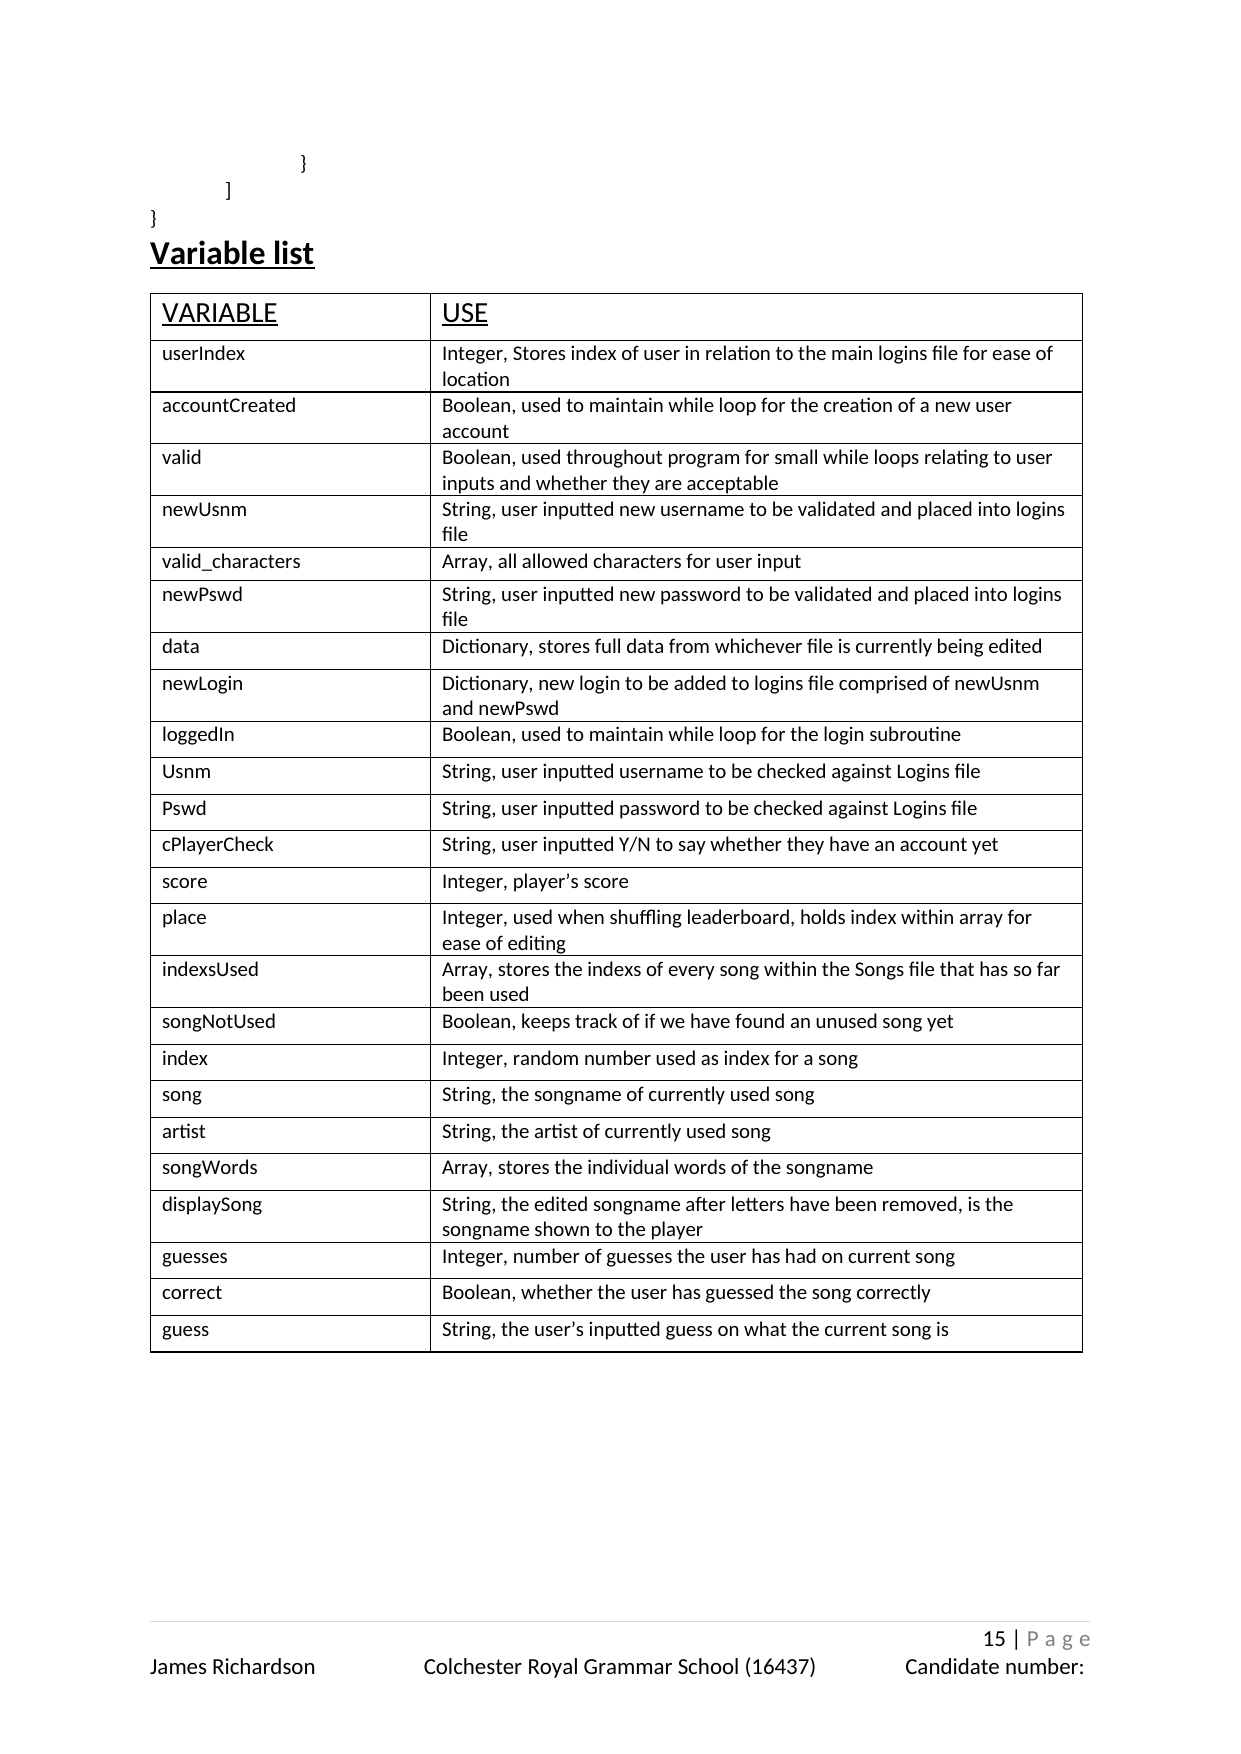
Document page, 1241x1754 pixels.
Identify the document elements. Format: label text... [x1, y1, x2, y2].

table_cell correct [151, 1279, 430, 1315]
table_cell Boolean, whether the user has guessed the song correctly [431, 1279, 1082, 1315]
table_cell newPswd [151, 581, 430, 632]
table_cell String, user inputted new username to be validated and placed into logins file [431, 496, 1082, 547]
table_cell index [151, 1045, 430, 1080]
table_cell song [151, 1081, 430, 1117]
table_cell guess [151, 1316, 430, 1351]
table_cell accountCreated [151, 393, 430, 443]
table_cell valid_characters [151, 548, 430, 580]
table_cell place [151, 904, 430, 955]
table_header VARIABLE [151, 294, 430, 339]
table_cell Pswd [151, 795, 430, 830]
table_cell Integer, player’s score [431, 868, 1082, 903]
text } [150, 205, 1090, 230]
table_cell artist [151, 1118, 430, 1153]
table_cell valid [151, 444, 430, 495]
table_cell Boolean, keeps track of if we have found an unused song yet [431, 1008, 1082, 1044]
table_cell songNotUsed [151, 1008, 430, 1044]
table_cell Integer, number of guesses the user has had on current song [431, 1243, 1082, 1278]
table_cell songWords [151, 1154, 430, 1190]
table_cell Boolean, used throughout program for small while loops relating to user inputs and whether they are acceptable [431, 444, 1082, 495]
table_cell newLogin [151, 670, 430, 721]
table_cell Boolean, used to maintain while loop for the login subroutine [431, 722, 1082, 757]
table_cell String, the songname of currently used song [431, 1081, 1082, 1117]
table_cell userIndex [151, 341, 430, 391]
table_cell String, the edited songname after letters have been removed, is the songname shown to the player [431, 1191, 1082, 1242]
table_cell guesses [151, 1243, 430, 1278]
table_cell Array, all allowed characters for user input [431, 548, 1082, 580]
table_cell Usnm [151, 758, 430, 794]
text } [150, 150, 1090, 175]
table_cell String, user inputted new password to be validated and placed into logins file [431, 581, 1082, 632]
table_cell Dictionary, new login to be added to logins file comprised of newUsnm and newPswd [431, 670, 1082, 721]
table_cell String, user inputted Y/N to say whether they have an account yet [431, 831, 1082, 867]
text ] [150, 177, 1090, 203]
table_cell Array, stores the individual words of the songname [431, 1154, 1082, 1190]
table_cell Integer, random number used as index for a song [431, 1045, 1082, 1080]
table_cell score [151, 868, 430, 903]
table_cell String, user inputted password to be checked against Logins file [431, 795, 1082, 830]
table_header USE [431, 294, 1082, 339]
text Variable list [150, 232, 1090, 273]
table_cell indexsUsed [151, 956, 430, 1007]
table_cell String, the artist of currently used song [431, 1118, 1082, 1153]
table_cell cPlayerCheck [151, 831, 430, 867]
table_cell Array, stores the indexs of every song within the Songs file that has so far been used [431, 956, 1082, 1007]
table_cell data [151, 633, 430, 669]
table_cell Integer, Stores index of user in relation to the main logins file for ease of location [431, 341, 1082, 391]
table_cell loggedIn [151, 722, 430, 757]
table_cell displaySong [151, 1191, 430, 1242]
table_cell Integer, used when shuffling leaderboard, holds index within array for ease of editing [431, 904, 1082, 955]
table_cell Boolean, used to maintain while loop for the creation of a new user account [431, 393, 1082, 443]
table_cell String, user inputted username to be checked against Logins file [431, 758, 1082, 794]
table_cell String, the user’s inputted guess on what the current song is [431, 1316, 1082, 1351]
table_cell Dictionary, stores full data from whichever file is currently being edited [431, 633, 1082, 669]
table_cell newUsnm [151, 496, 430, 547]
